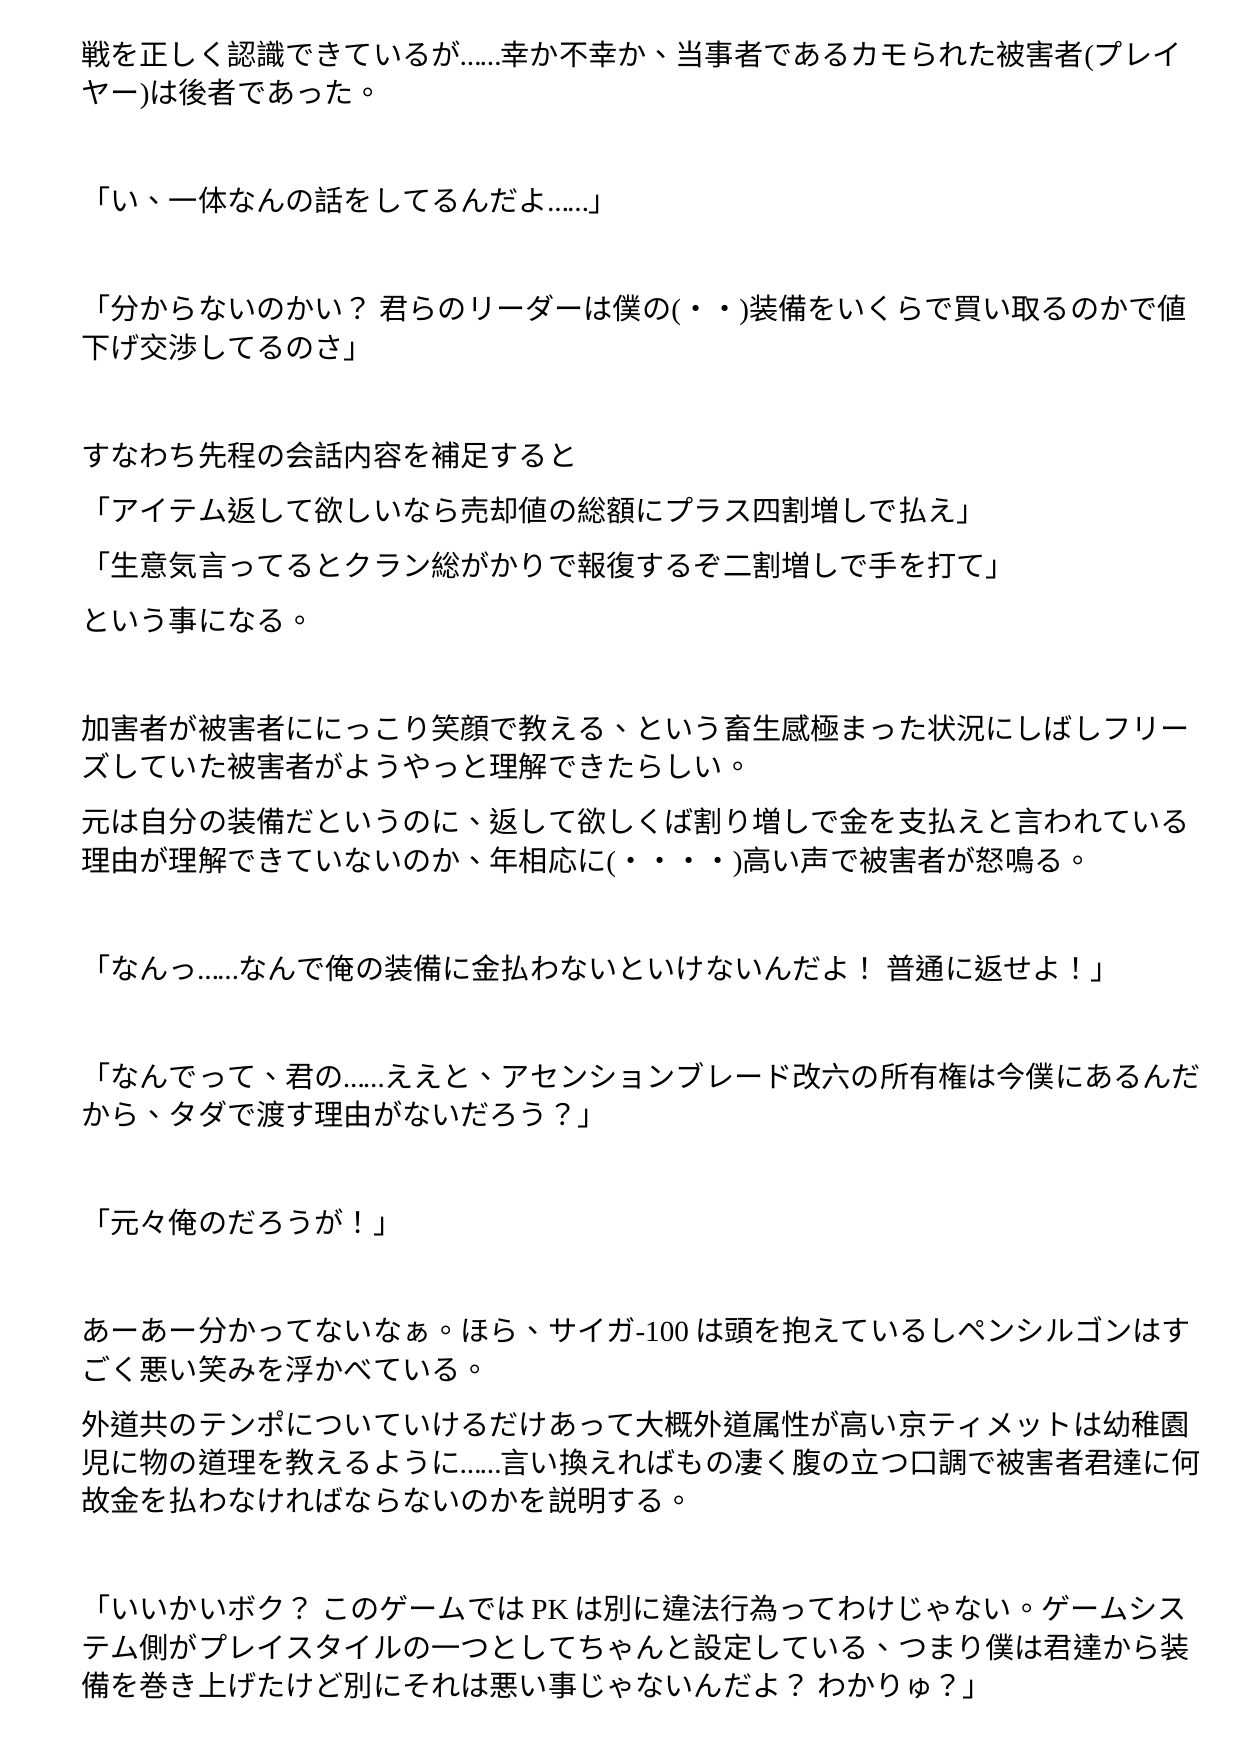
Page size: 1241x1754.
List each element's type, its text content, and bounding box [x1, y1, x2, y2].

text 「い、一体なんの話をしてるんだよ……」 [81, 183, 1215, 219]
text 「分からないのかい？ 君らのリーダーは僕の(・・)装備をいくらで買い取るのかで値下げ交渉してるのさ」 [81, 291, 1215, 366]
text 「生意気言ってるとクラン総がかりで報復するぞ二割増しで手を打て」 [81, 548, 1215, 584]
text という事になる。 [81, 603, 1215, 639]
text 「いいかいボク？ このゲームではPKは別に違法行為ってわけじゃない。ゲームシステム側がプレイスタイルの一つとしてちゃんと設定している、つまり僕は君達から装備を巻き上げたけど別にそれは悪い事じゃないんだよ？ わかりゅ？」 [81, 1591, 1215, 1704]
text 外道共のテンポについていけるだけあって大概外道属性が高い京ティメットは幼稚園児に物の道理を教えるように……言い換えればもの凄く腹の立つ口調で被害者君達に何故金を払わなければならないのかを説明する。 [81, 1407, 1215, 1519]
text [81, 37, 1215, 111]
text 元は自分の装備だというのに、返して欲しくば割り増しで金を支払えと言われている理由が理解できていないのか、年相応に(・・・・)高い声で被害者が怒鳴る。 [81, 804, 1215, 879]
text 加害者が被害者ににっこり笑顔で教える、という畜生感極まった状況にしばしフリーズしていた被害者がようやっと理解できたらしい。 [81, 711, 1215, 785]
text すなわち先程の会話内容を補足すると [81, 438, 1215, 473]
text あーあー分かってないなぁ。ほら、サイガ-100は頭を抱えているしペンシルゴンはすごく悪い笑みを浮かべている。 [81, 1313, 1215, 1387]
text 「なんでって、君の……ええと、アセンションブレード改六の所有権は今僕にあるんだから、タダで渡す理由がないだろう？」 [81, 1059, 1215, 1133]
text 「なんっ……なんで俺の装備に金払わないといけないんだよ！ 普通に返せよ！」 [81, 951, 1215, 987]
text 「元々俺のだろうが！」 [81, 1205, 1215, 1241]
text 「アイテム返して欲しいなら売却値の総額にプラス四割増しで払え」 [81, 493, 1215, 528]
